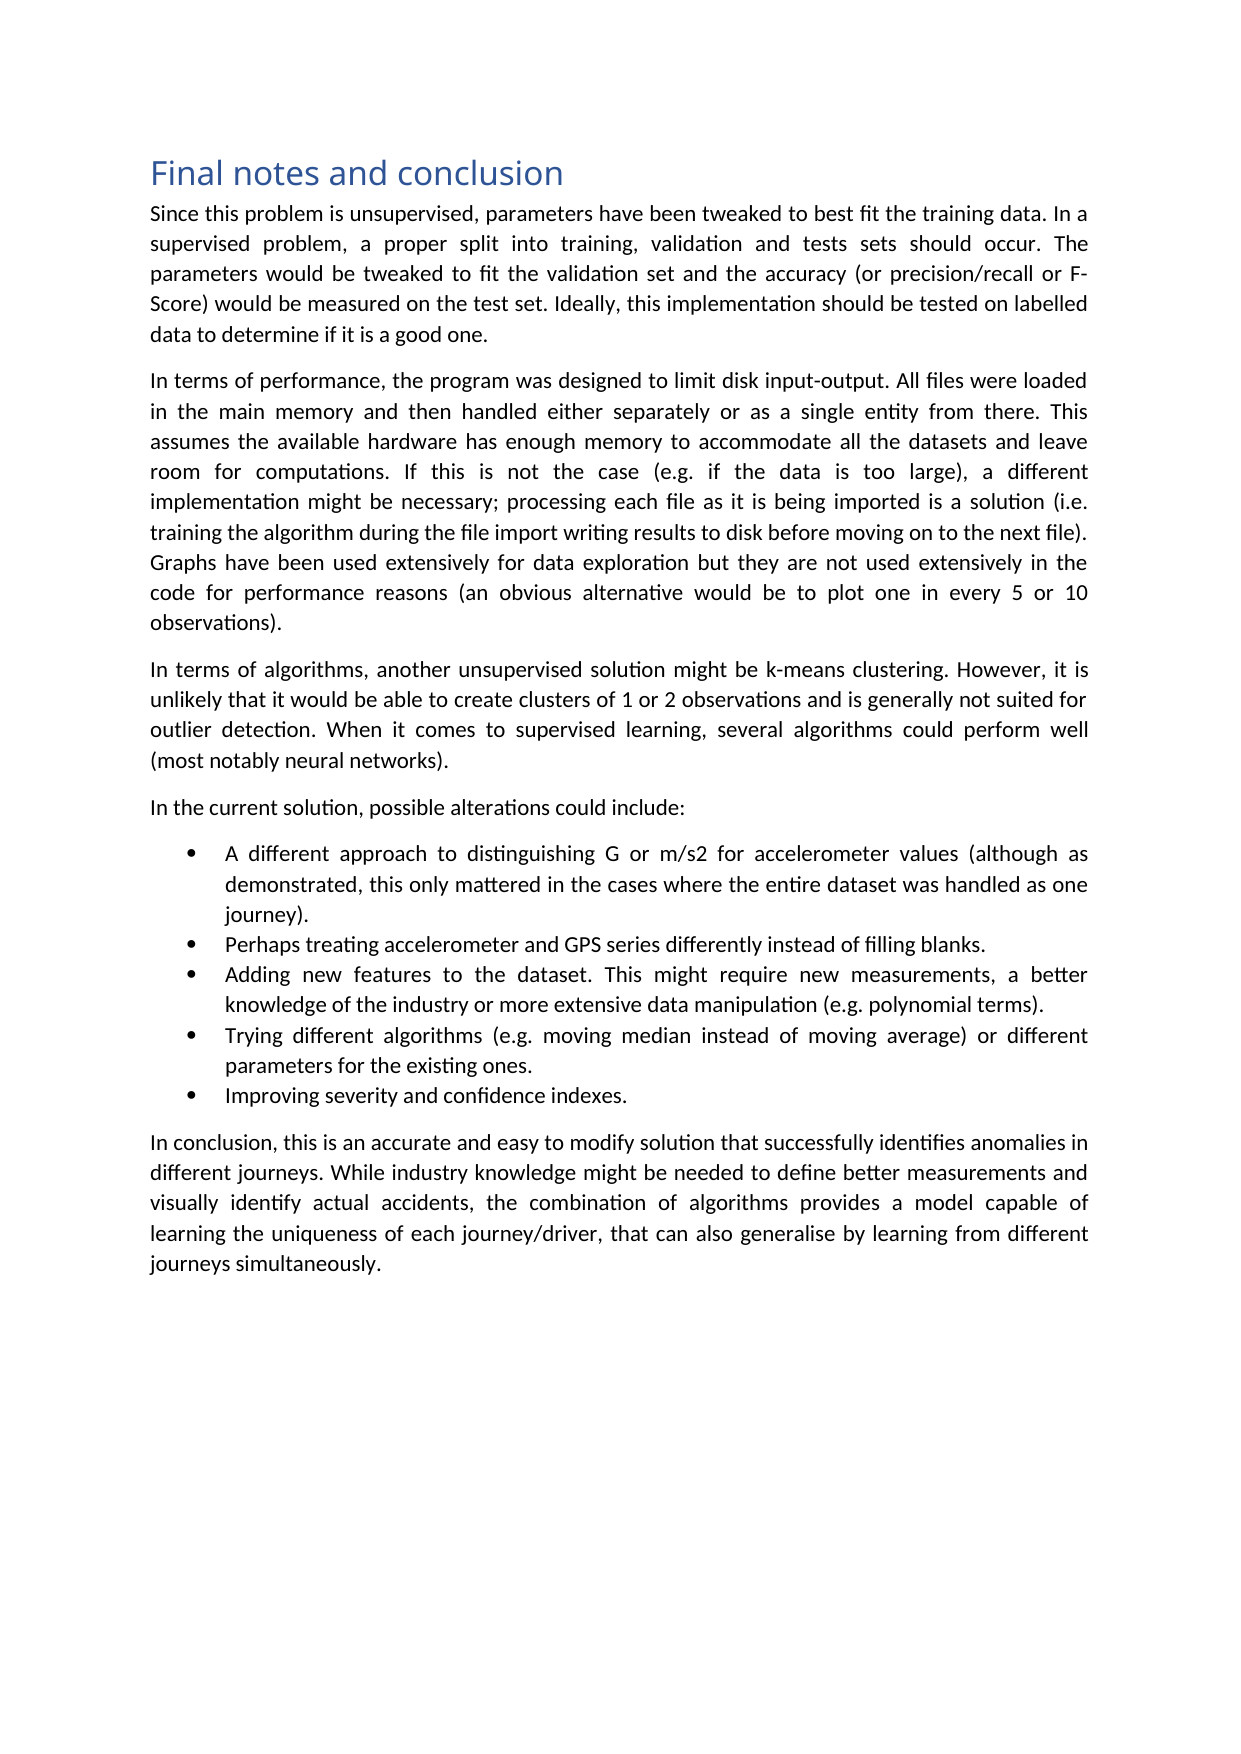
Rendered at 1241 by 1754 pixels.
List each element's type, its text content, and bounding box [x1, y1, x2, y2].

list Trying different algorithms (e.g. moving median instead of moving average) or different parameters for the existing ones. [187, 1021, 1090, 1079]
list A different approach to distinguishing G or m/s2 for accelerometer values (although as demonstrated, this only mattered in the cases where the entire dataset was handled as one journey). [187, 839, 1090, 928]
text In the current solution, possible alterations could include: [150, 793, 1090, 821]
text In conclusion, this is an accurate and easy to modify solution that successfully identifies anomalies in different journeys. While industry knowledge might be needed to define better measurements and visually identify actual accidents, the combination of algorithms provides a model capable of learning the uniqueness of each journey/driver, that can also generalise by learning from different journeys simultaneously. [150, 1128, 1090, 1277]
text In terms of performance, the program was designed to limit disk input-output. All files were loaded in the main memory and then handled either separately or as a single entity from there. This assumes the available hardware has enough memory to accommodate all the datasets and leave room for computations. If this is not the case (e.g. if the data is too large), a different implementation might be necessary; processing each file as it is being imported is a solution (i.e. training the algorithm during the file import writing results to disk before moving on to the next file). Graphs have been used extensively for data exploration but they are not used extensively in the code for performance reasons (an obvious alternative would be to plot one in every 5 or 10 observations). [150, 367, 1090, 636]
list Adding new features to the dataset. This might require new measurements, a better knowledge of the industry or more extensive data manipulation (e.g. polynomial terms). [187, 960, 1090, 1019]
list Perhaps treating accelerometer and GPS series differently instead of filling blanks. [187, 930, 1090, 958]
list Improving severity and confidence indexes. [187, 1081, 1090, 1109]
text Since this problem is unsupervised, parameters have been tweaked to best fit the training data. In a supervised problem, a proper split into training, validation and tests sets should occur. The parameters would be tweaked to fit the validation set and the accuracy (or precision/recall or F-Score) would be measured on the test set. Ideally, this implementation should be tested on labelled data to determine if it is a good one. [150, 199, 1090, 348]
subtitle Final notes and conclusion [150, 150, 1090, 195]
text In terms of algorithms, another unsupervised solution might be k-means clustering. However, it is unlikely that it would be able to create clusters of 1 or 2 observations and is generally not suited for outlier detection. When it comes to supervised learning, several algorithms could perform well (most notably neural networks). [150, 655, 1090, 774]
